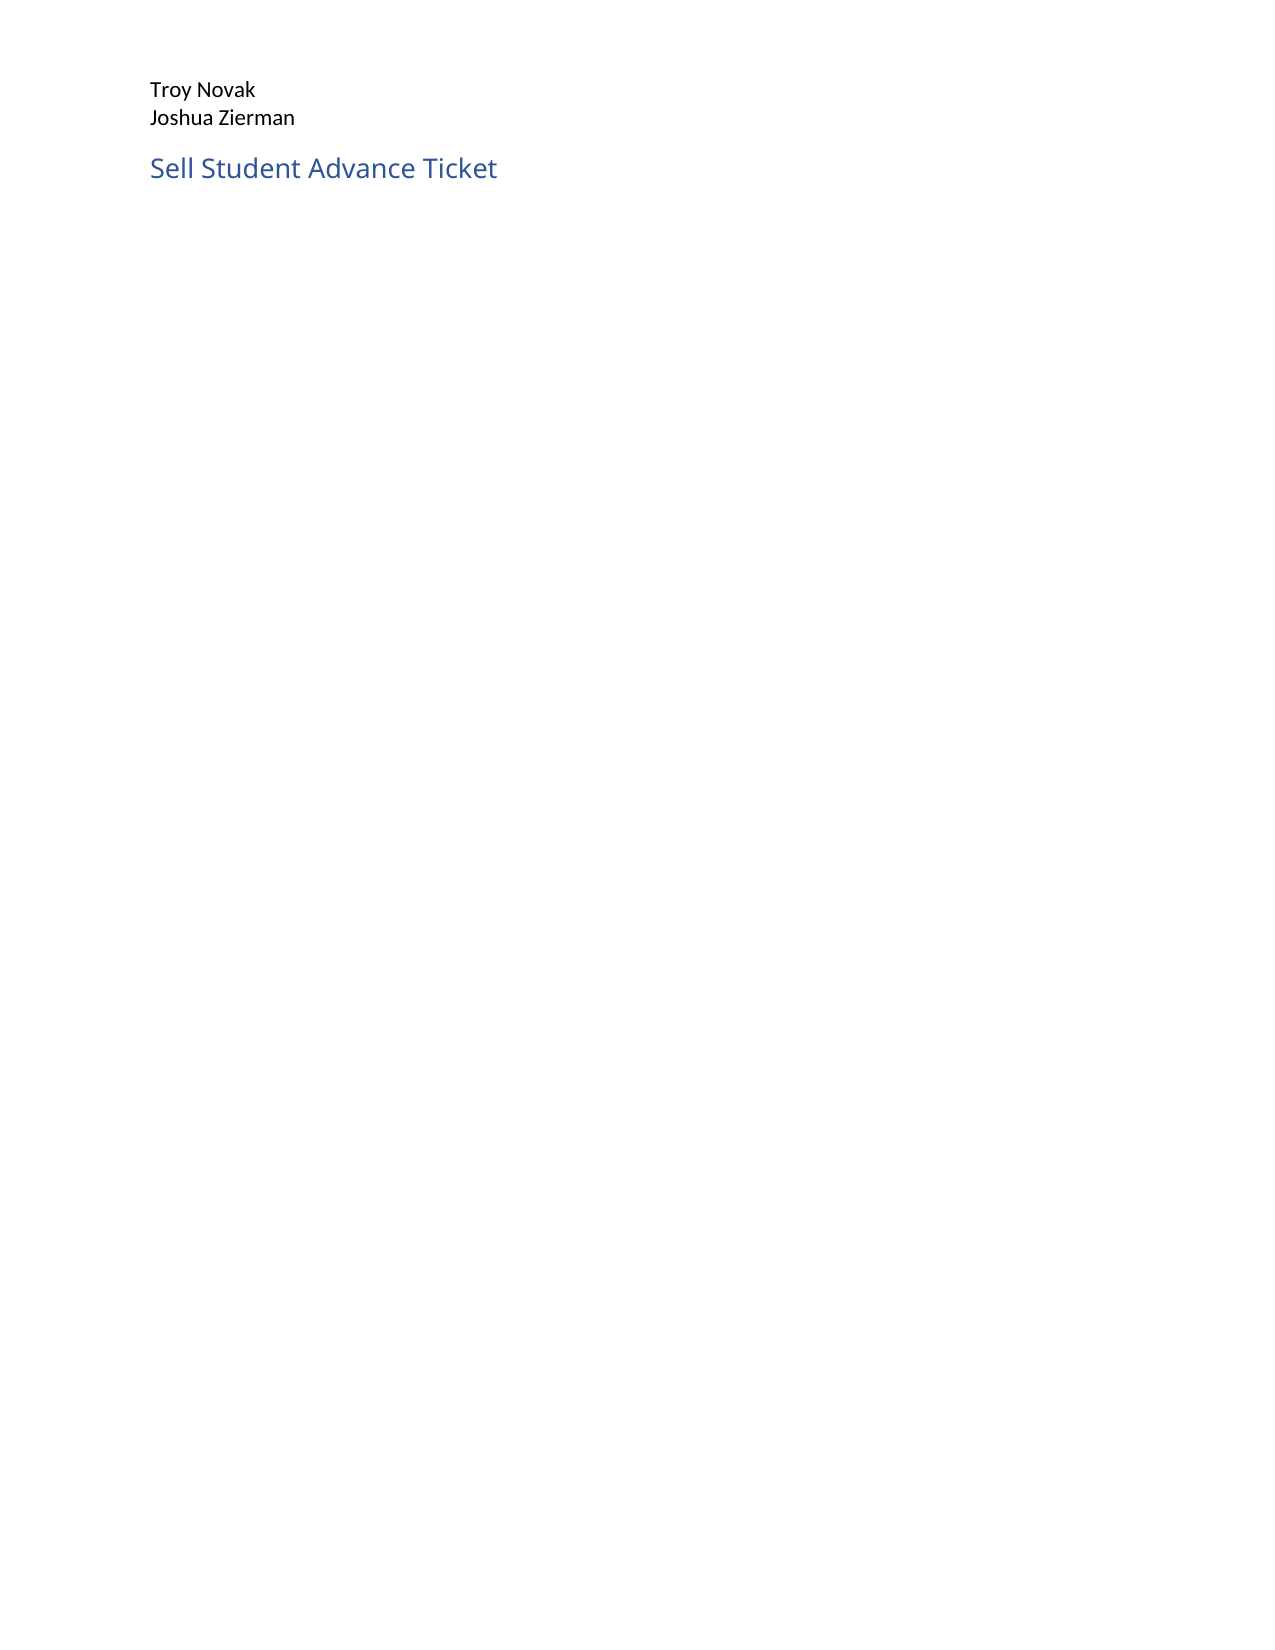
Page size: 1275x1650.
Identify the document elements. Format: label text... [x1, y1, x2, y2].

subtitle Sell Student Advance Ticket [150, 150, 1125, 187]
